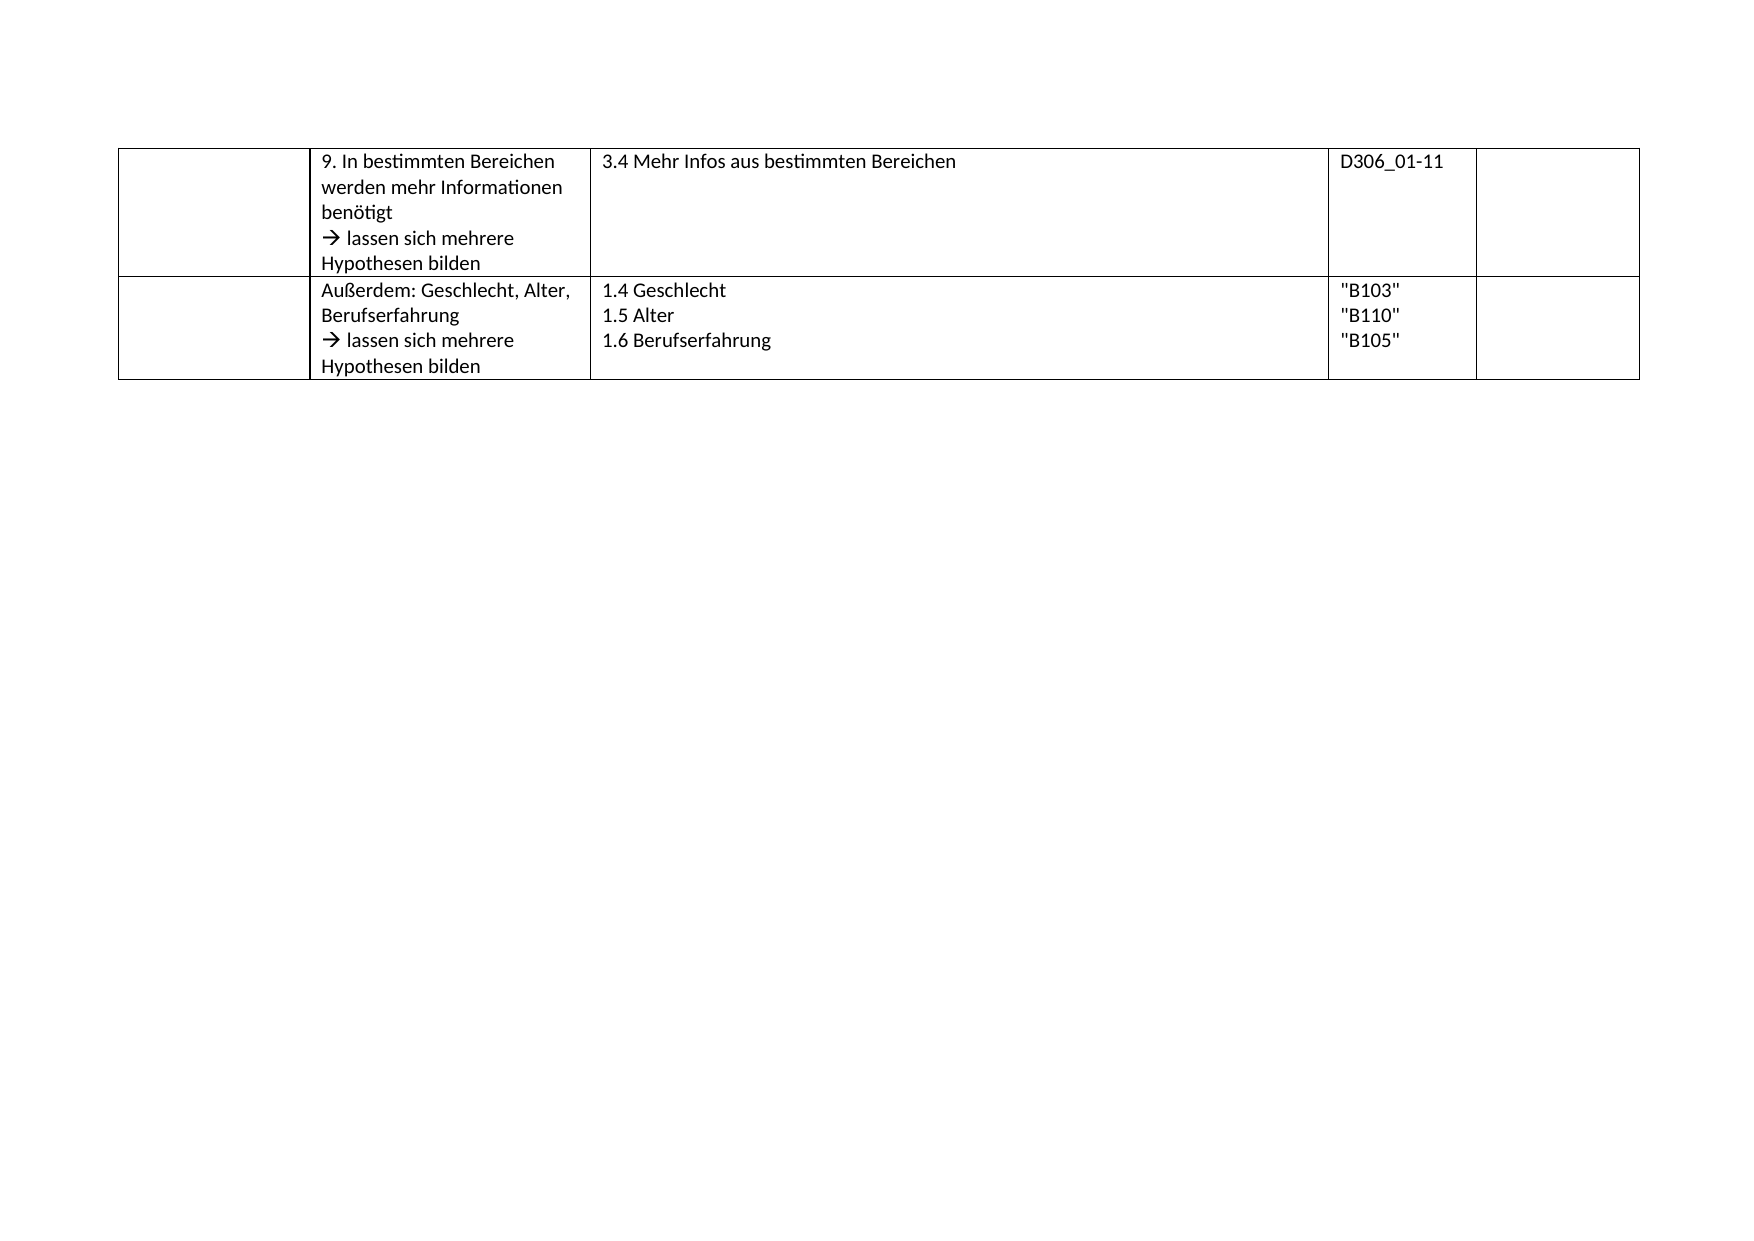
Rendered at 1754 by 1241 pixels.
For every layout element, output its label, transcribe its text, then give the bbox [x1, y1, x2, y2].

table_cell [1477, 277, 1639, 378]
table_cell D306_01-11 [1329, 149, 1476, 276]
table_cell "B103" "B110" "B105" [1329, 277, 1476, 378]
table_cell Außerdem: Geschlecht, Alter, Berufserfahrung lassen sich mehrere Hypothesen bilden [311, 277, 590, 378]
table_cell [1477, 149, 1639, 276]
table_cell [119, 149, 309, 276]
table_cell [119, 277, 309, 378]
table_cell 1.4 Geschlecht 1.5 Alter 1.6 Berufserfahrung [591, 277, 1328, 378]
table_cell 9. In bestimmten Bereichen werden mehr Informationen benötigt lassen sich mehrere Hypothesen bilden [311, 149, 590, 276]
table_cell 3.4 Mehr Infos aus bestimmten Bereichen [591, 149, 1328, 276]
